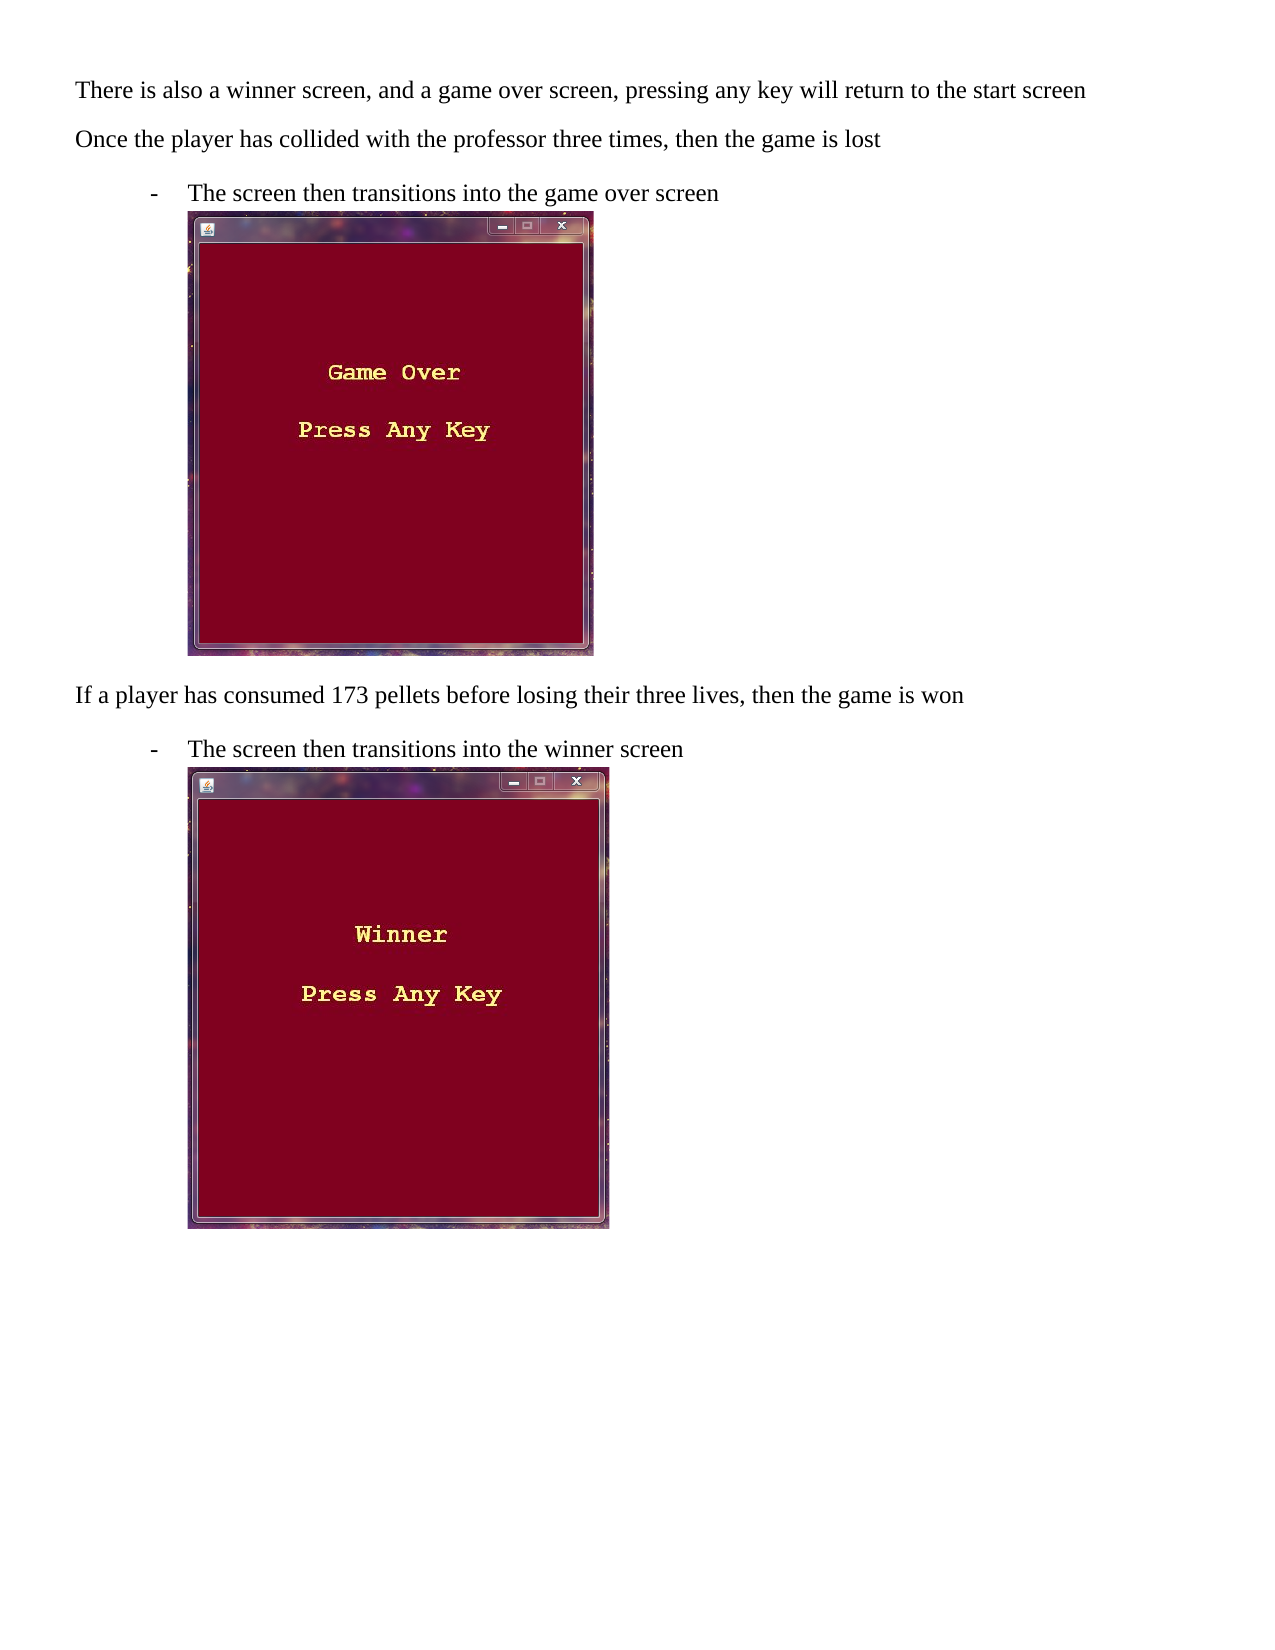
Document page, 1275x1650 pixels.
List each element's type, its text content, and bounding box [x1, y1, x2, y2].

picture [187, 767, 610, 1229]
text There is also a winner screen, and a game over screen, pressing any key will return to the start screen [75, 75, 1200, 104]
list The screen then transitions into the winner screen [150, 734, 1200, 763]
list The screen then transitions into the game over screen [150, 178, 1200, 207]
text Once the player has collided with the professor three times, then the game is lost [75, 124, 1200, 153]
text If a player has consumed 173 pellets before losing their three lives, then the game is won [75, 680, 1200, 709]
picture [187, 211, 594, 656]
